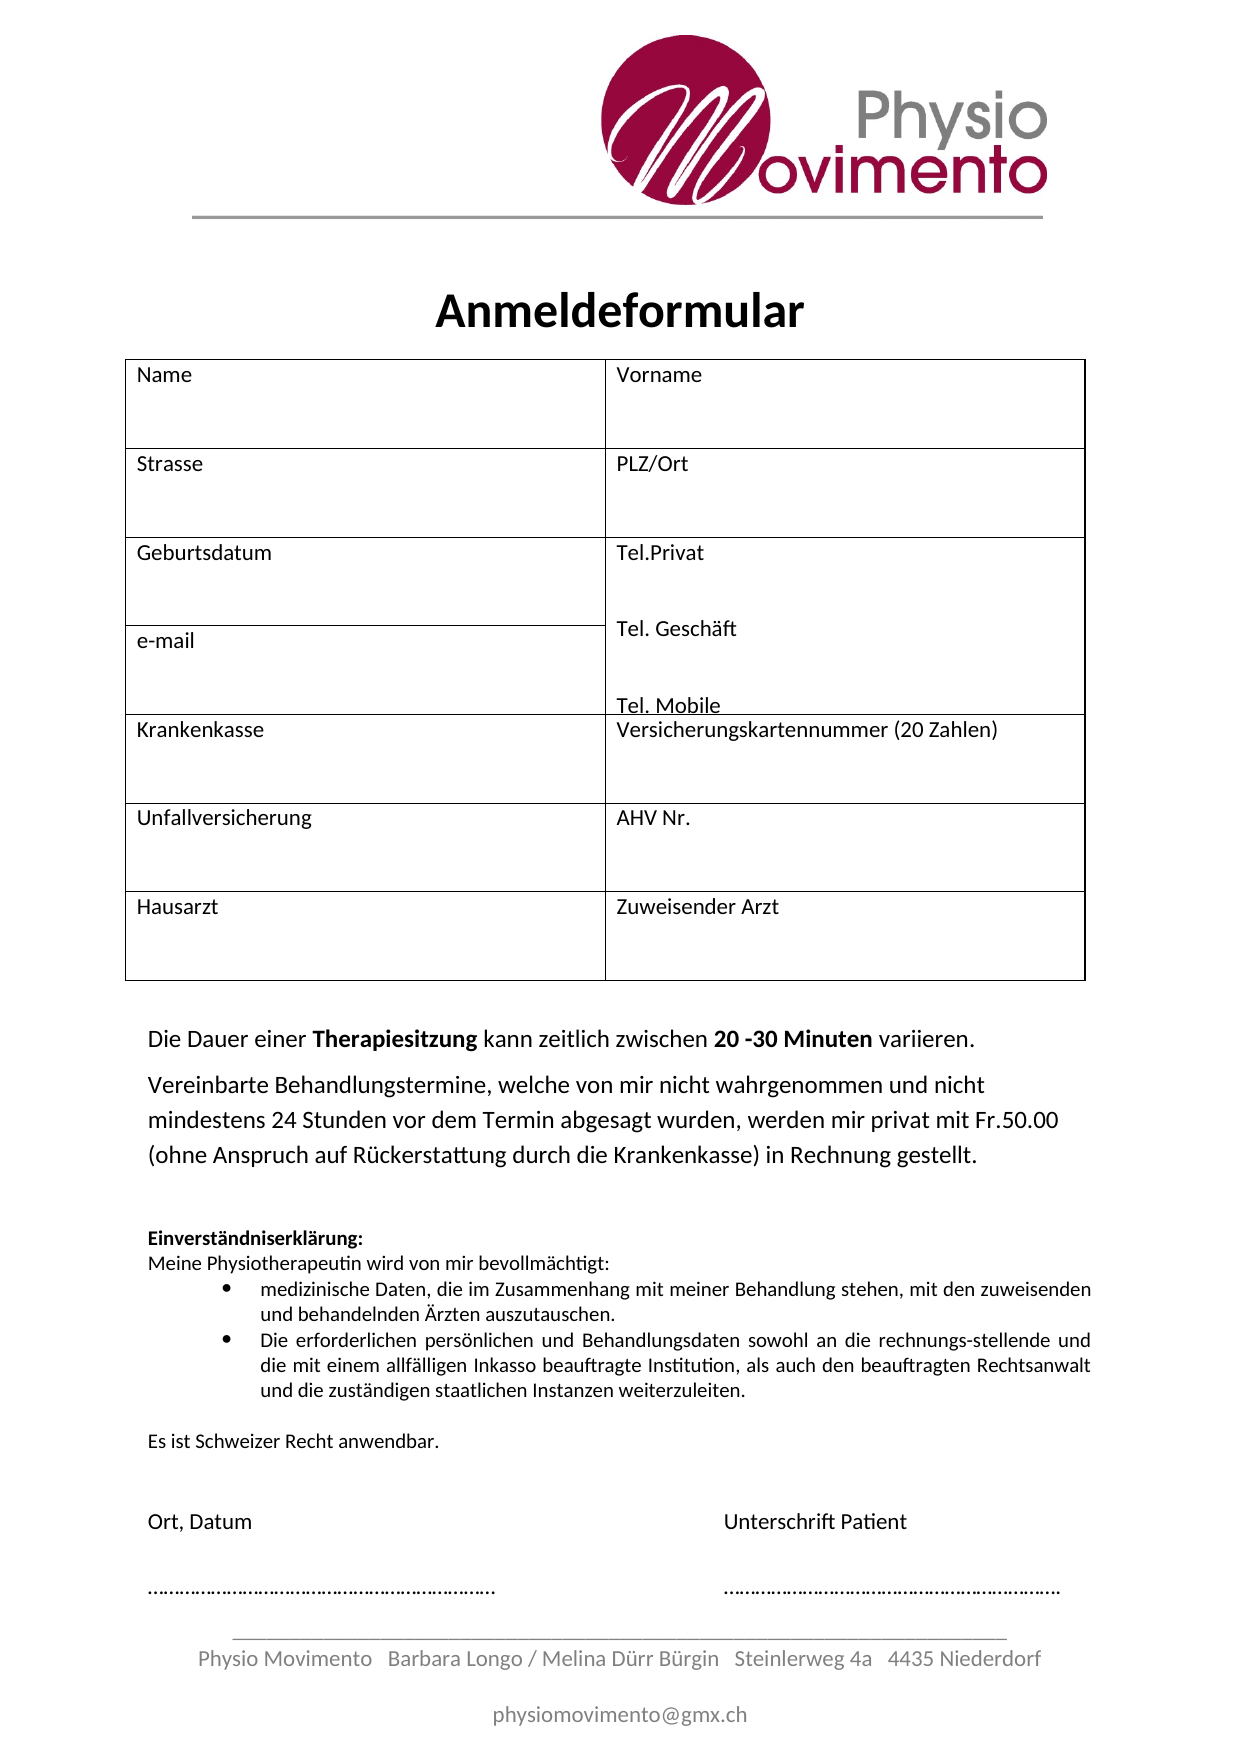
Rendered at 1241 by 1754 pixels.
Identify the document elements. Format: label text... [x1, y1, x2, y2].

list medizinische Daten, die im Zusammenhang mit meiner Behandlung stehen, mit den zuweisenden und behandelnden Ärzten auszutauschen. [223, 1276, 1093, 1327]
list Die erforderlichen persönlichen und Behandlungsdaten sowohl an die rechnungs-stellende und die mit einem allfälligen Inkasso beauftragte Institution, als auch den beauftragten Rechtsanwalt und die zuständigen staatlichen Instanzen weiterzuleiten. [223, 1327, 1093, 1403]
text ………………………………………………………… ………………………………………………………. [148, 1572, 1093, 1600]
text Einverständniserklärung: [148, 1225, 1093, 1251]
table_cell Versicherungskartennummer (20 Zahlen) [606, 715, 1084, 802]
table_cell Unfallversicherung [126, 804, 605, 891]
text Die Dauer einer Therapiesitzung kann zeitlich zwischen 20 -30 Minuten variieren. [148, 1023, 1093, 1054]
text Ort, Datum Unterschrift Patient [148, 1507, 1093, 1535]
table_cell Strasse [126, 449, 605, 537]
table_cell Hausarzt [126, 892, 605, 980]
table_header Vorname [606, 360, 1084, 448]
text Es ist Schweizer Recht anwendbar. [148, 1428, 1093, 1454]
picture [192, 35, 1047, 148]
table_cell PLZ/Ort [606, 449, 1084, 537]
table_cell AHV Nr. [606, 804, 1084, 891]
text Anmeldeformular [148, 148, 1093, 340]
table_cell Tel.Privat Tel. Geschäft Tel. Mobile [606, 538, 1084, 714]
table_cell Krankenkasse [126, 715, 605, 802]
table_cell Zuweisender Arzt [606, 892, 1084, 980]
table_cell e-mail [126, 626, 605, 714]
table_cell Geburtsdatum [126, 538, 605, 625]
table_header Name [126, 360, 605, 448]
text Meine Physiotherapeutin wird von mir bevollmächtigt: [148, 1251, 1093, 1276]
text Vereinbarte Behandlungstermine, welche von mir nicht wahrgenommen und nicht mindestens 24 Stunden vor dem Termin abgesagt wurden, werden mir privat mit Fr.50.00 (ohne Anspruch auf Rückerstattung durch die Krankenkasse) in Rechnung gestellt. [148, 1069, 1093, 1169]
